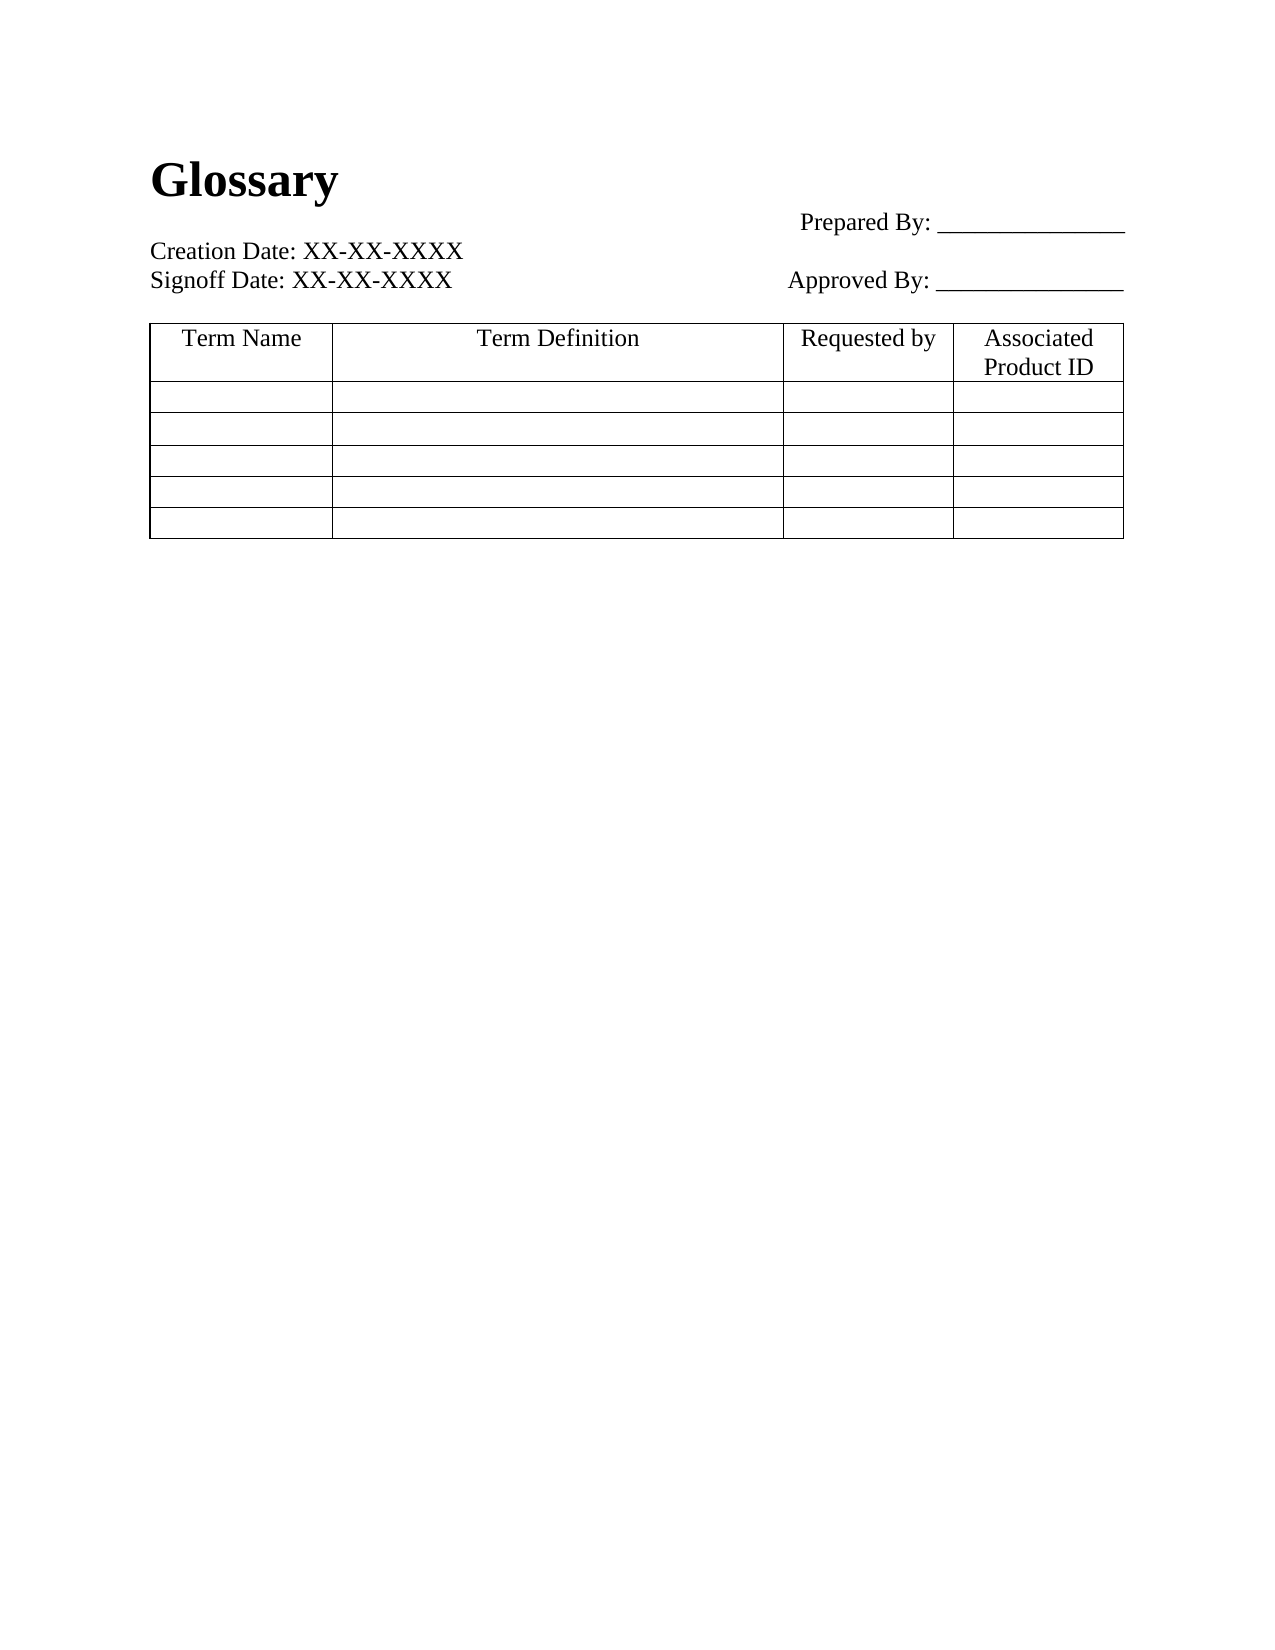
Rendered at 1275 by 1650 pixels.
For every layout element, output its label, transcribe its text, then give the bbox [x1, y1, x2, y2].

table_cell [954, 413, 1123, 444]
table_cell [333, 413, 783, 444]
table_cell [151, 413, 332, 444]
table_cell [784, 477, 953, 507]
text Glossary [150, 150, 1125, 207]
table_cell [333, 446, 783, 476]
table_cell [333, 477, 783, 507]
text Signoff Date: XX-XX-XXXX Approved By: _______________ [150, 265, 1125, 294]
table_cell [784, 508, 953, 538]
table_cell [784, 446, 953, 476]
table_cell [784, 382, 953, 412]
table_header Requested by [784, 324, 953, 381]
table_cell [784, 413, 953, 444]
table_cell [151, 508, 332, 538]
table_cell [333, 508, 783, 538]
table_cell [151, 446, 332, 476]
text Prepared By: _______________ [150, 207, 1125, 236]
table_header Term Name [151, 324, 332, 381]
table_header Term Definition [333, 324, 783, 381]
table_cell [954, 446, 1123, 476]
text Creation Date: XX-XX-XXXX [150, 236, 1125, 265]
table_cell [151, 477, 332, 507]
table_cell [151, 382, 332, 412]
table_cell [954, 477, 1123, 507]
table_header Associated Product ID [954, 324, 1123, 381]
table_cell [954, 508, 1123, 538]
table_cell [333, 382, 783, 412]
table_cell [954, 382, 1123, 412]
